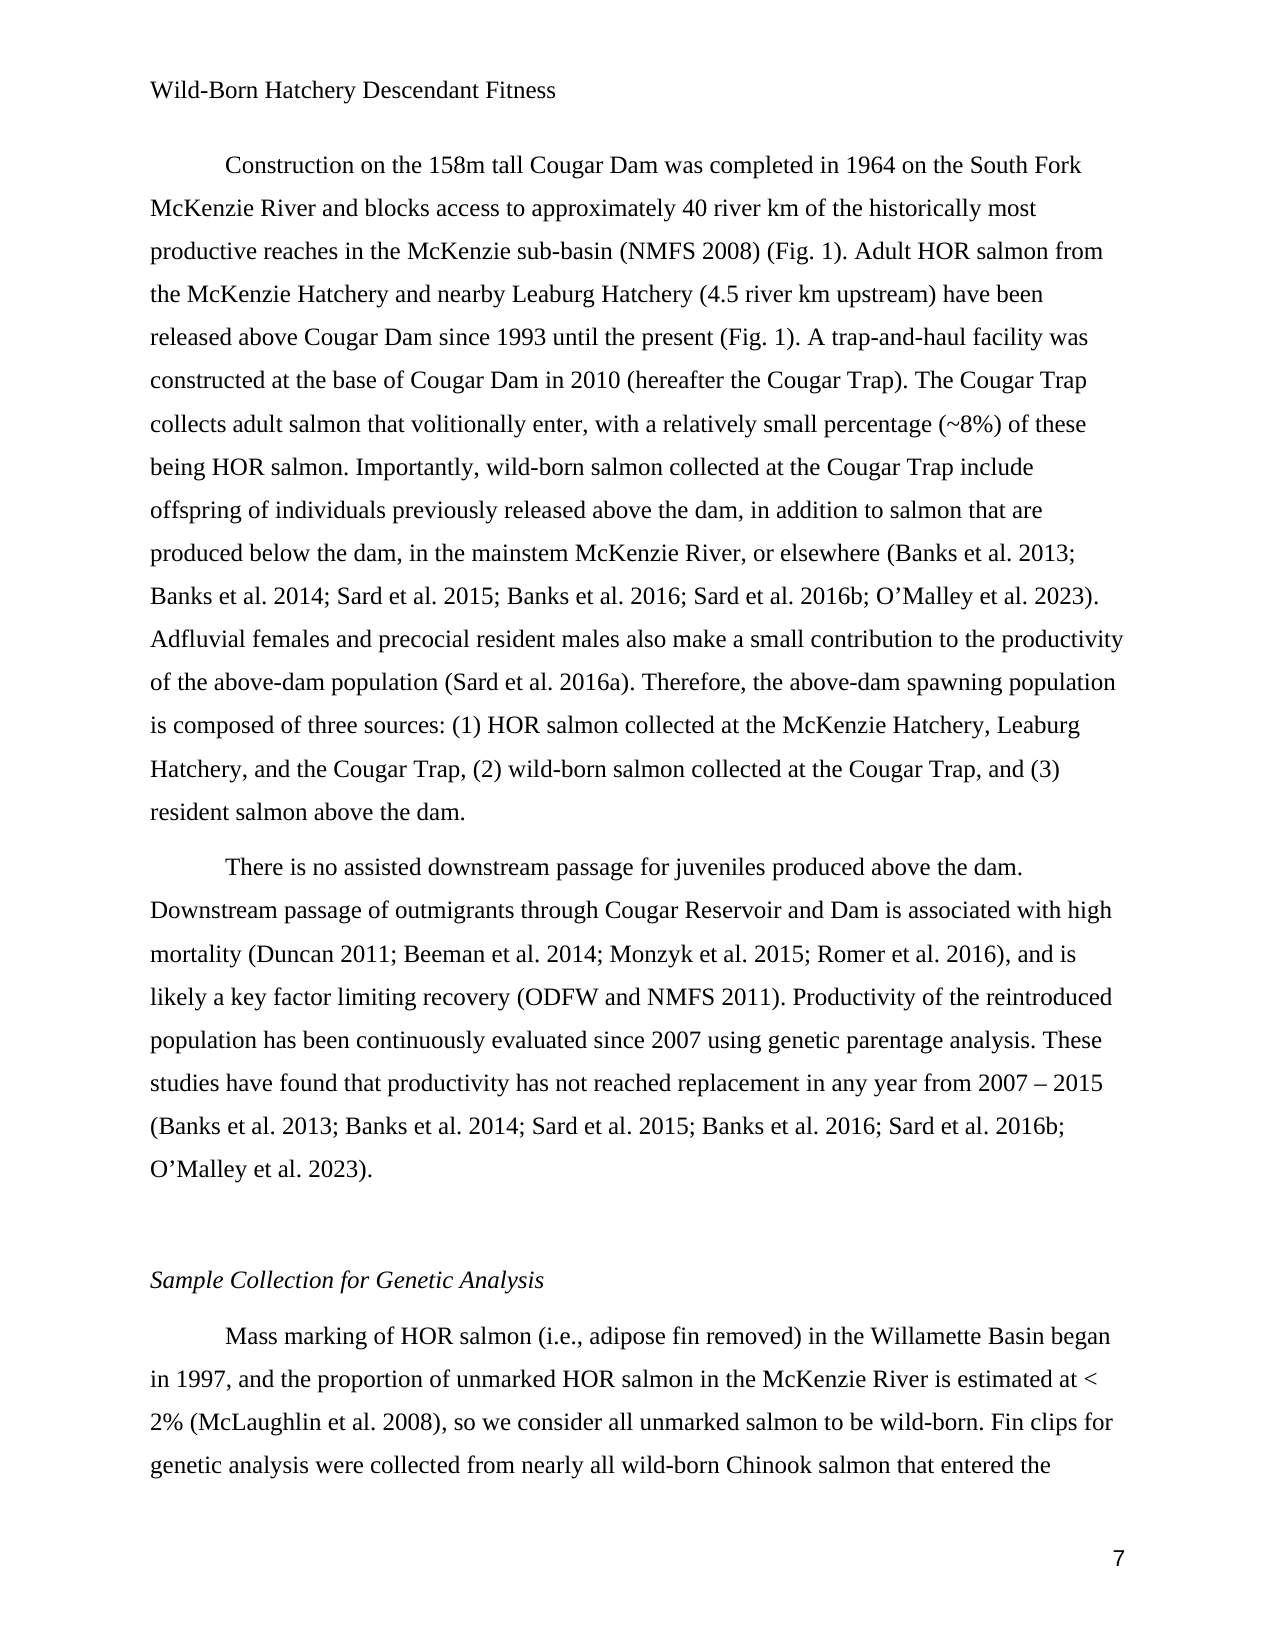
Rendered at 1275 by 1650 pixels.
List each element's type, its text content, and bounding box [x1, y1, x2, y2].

text There is no assisted downstream passage for juveniles produced above the dam. Downstream passage of outmigrants through Cougar Reservoir and Dam is associated with high mortality (Duncan 2011; Beeman et al. 2014; Monzyk et al. 2015; Romer et al. 2016), and is likely a key factor limiting recovery (ODFW and NMFS 2011). Productivity of the reintroduced population has been continuously evaluated since 2007 using genetic parentage analysis. These studies have found that productivity has not reached replacement in any year from 2007 – 2015 (Banks et al. 2013; Banks et al. 2014; Sard et al. 2015; Banks et al. 2016; Sard et al. 2016b; O’Malley et al. 2023). [150, 852, 1125, 1183]
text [150, 1321, 1125, 1479]
text Construction on the 158m tall Cougar Dam was completed in 1964 on the South Fork McKenzie River and blocks access to approximately 40 river km of the historically most productive reaches in the McKenzie sub-basin (NMFS 2008) (Fig. 1). Adult HOR salmon from the McKenzie Hatchery and nearby Leaburg Hatchery (4.5 river km upstream) have been released above Cougar Dam since 1993 until the present (Fig. 1). A trap-and-haul facility was constructed at the base of Cougar Dam in 2010 (hereafter the Cougar Trap). The Cougar Trap collects adult salmon that volitionally enter, with a relatively small percentage (~8%) of these being HOR salmon. Importantly, wild-born salmon collected at the Cougar Trap include offspring of individuals previously released above the dam, in addition to salmon that are produced below the dam, in the mainstem McKenzie River, or elsewhere (Banks et al. 2013; Banks et al. 2014; Sard et al. 2015; Banks et al. 2016; Sard et al. 2016b; O’Malley et al. 2023). Adfluvial females and precocial resident males also make a small contribution to the productivity of the above-dam population (Sard et al. 2016a). Therefore, the above-dam spawning population is composed of three sources: (1) HOR salmon collected at the McKenzie Hatchery, Leaburg Hatchery, and the Cougar Trap, (2) wild-born salmon collected at the Cougar Trap, and (3) resident salmon above the dam. [150, 150, 1125, 826]
subtitle Sample Collection for Genetic Analysis [150, 1266, 1125, 1294]
